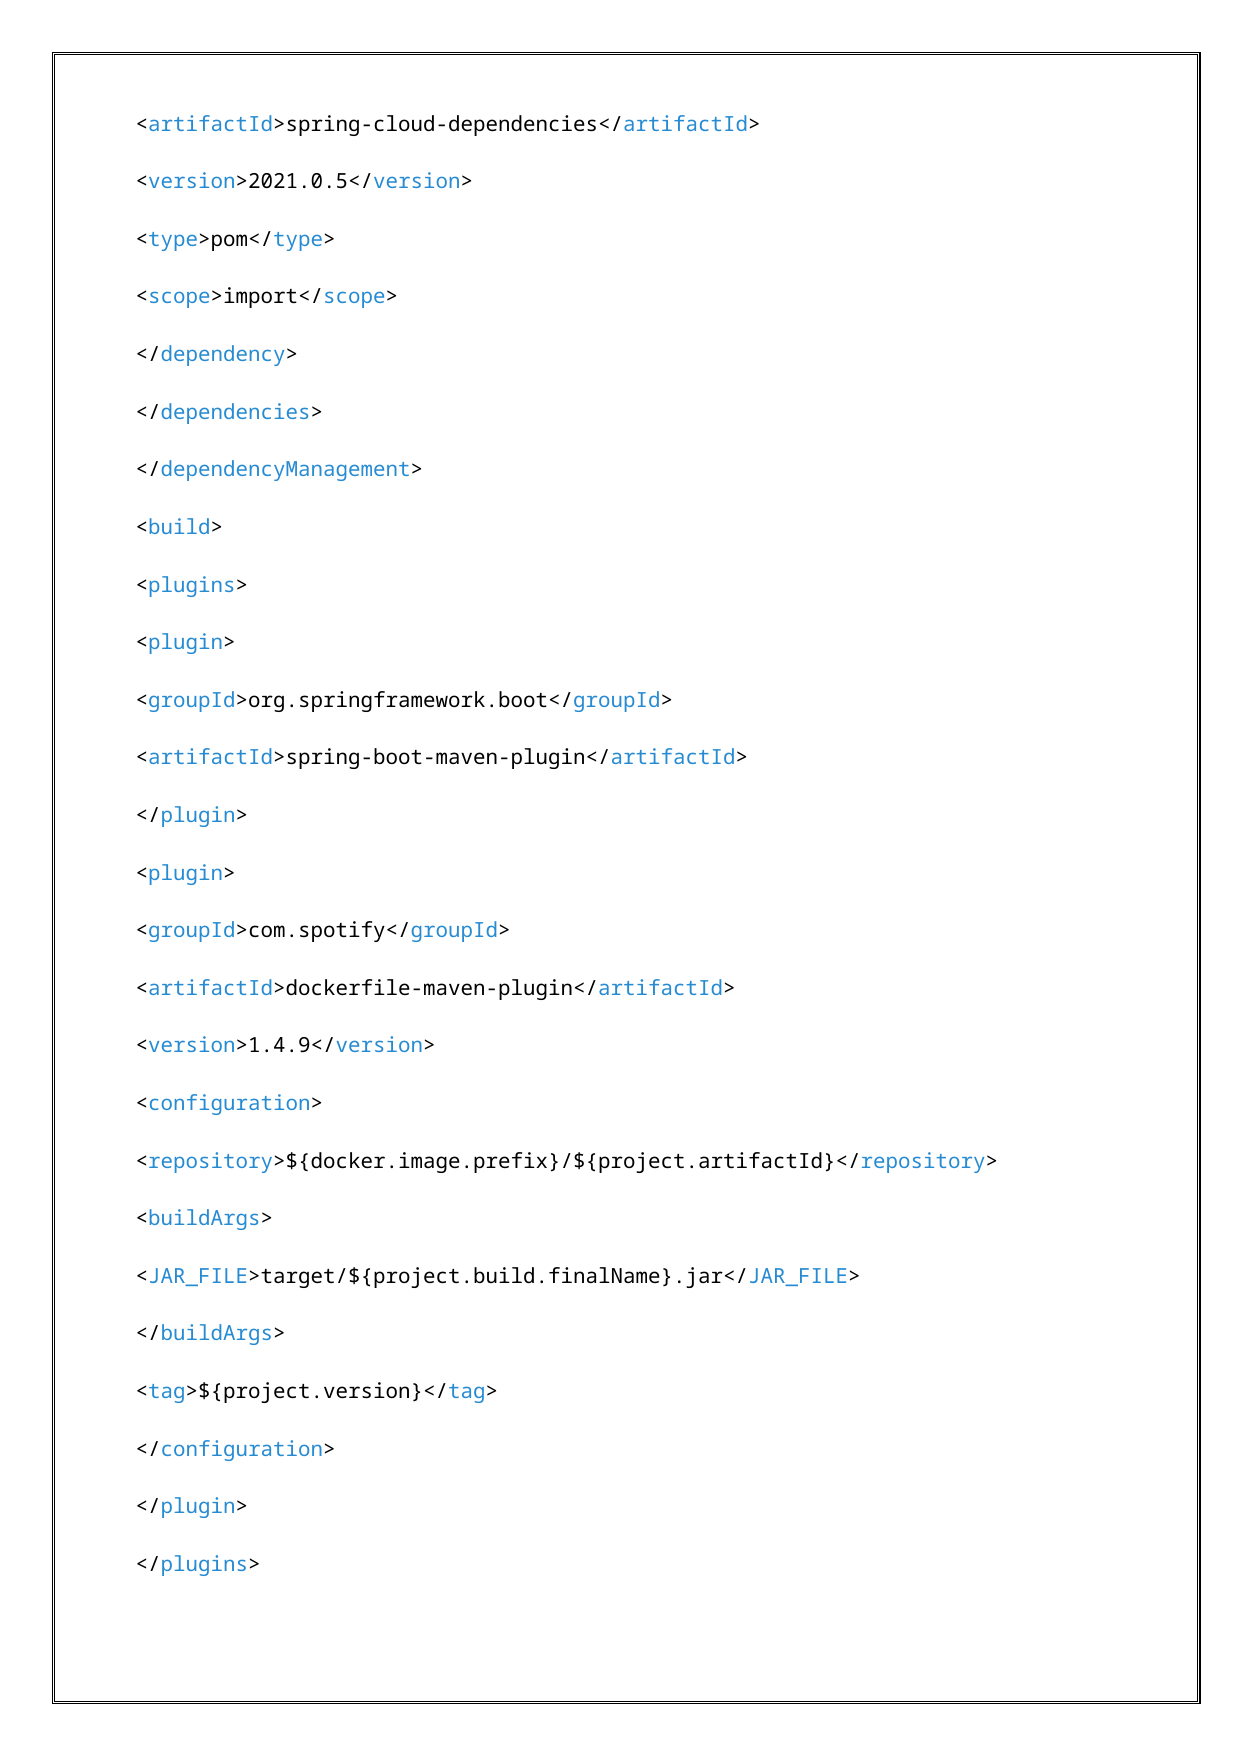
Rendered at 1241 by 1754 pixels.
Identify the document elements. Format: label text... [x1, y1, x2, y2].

text </buildArgs> [135, 1318, 1197, 1347]
text <configuration> [135, 1088, 1197, 1117]
text <type>pom</type> [135, 224, 1197, 252]
text <groupId>org.springframework.boot</groupId> [135, 685, 1197, 713]
text <buildArgs> [135, 1203, 1197, 1232]
text <build> [135, 512, 1197, 541]
text <artifactId>spring-cloud-dependencies</artifactId> [135, 109, 1197, 137]
text </configuration> [135, 1434, 1197, 1462]
text <artifactId>dockerfile-maven-plugin</artifactId> [135, 973, 1197, 1001]
text <groupId>com.spotify</groupId> [135, 915, 1197, 944]
text <JAR_FILE>target/${project.build.finalName}.jar</JAR_FILE> [135, 1261, 1197, 1289]
text </plugin> [135, 800, 1197, 828]
text <version>1.4.9</version> [135, 1031, 1197, 1059]
text <tag>${project.version}</tag> [135, 1376, 1197, 1404]
text </dependencies> [135, 397, 1197, 425]
text </plugins> [135, 1549, 1197, 1577]
text </dependencyManagement> [135, 454, 1197, 483]
text <plugins> [135, 570, 1197, 598]
text <plugin> [135, 858, 1197, 886]
text </plugin> [135, 1491, 1197, 1520]
text <plugin> [135, 627, 1197, 656]
text <repository>${docker.image.prefix}/${project.artifactId}</repository> [135, 1146, 1197, 1174]
text <scope>import</scope> [135, 282, 1197, 310]
text <artifactId>spring-boot-maven-plugin</artifactId> [135, 742, 1197, 771]
text <version>2021.0.5</version> [135, 166, 1197, 195]
text </dependency> [135, 339, 1197, 368]
